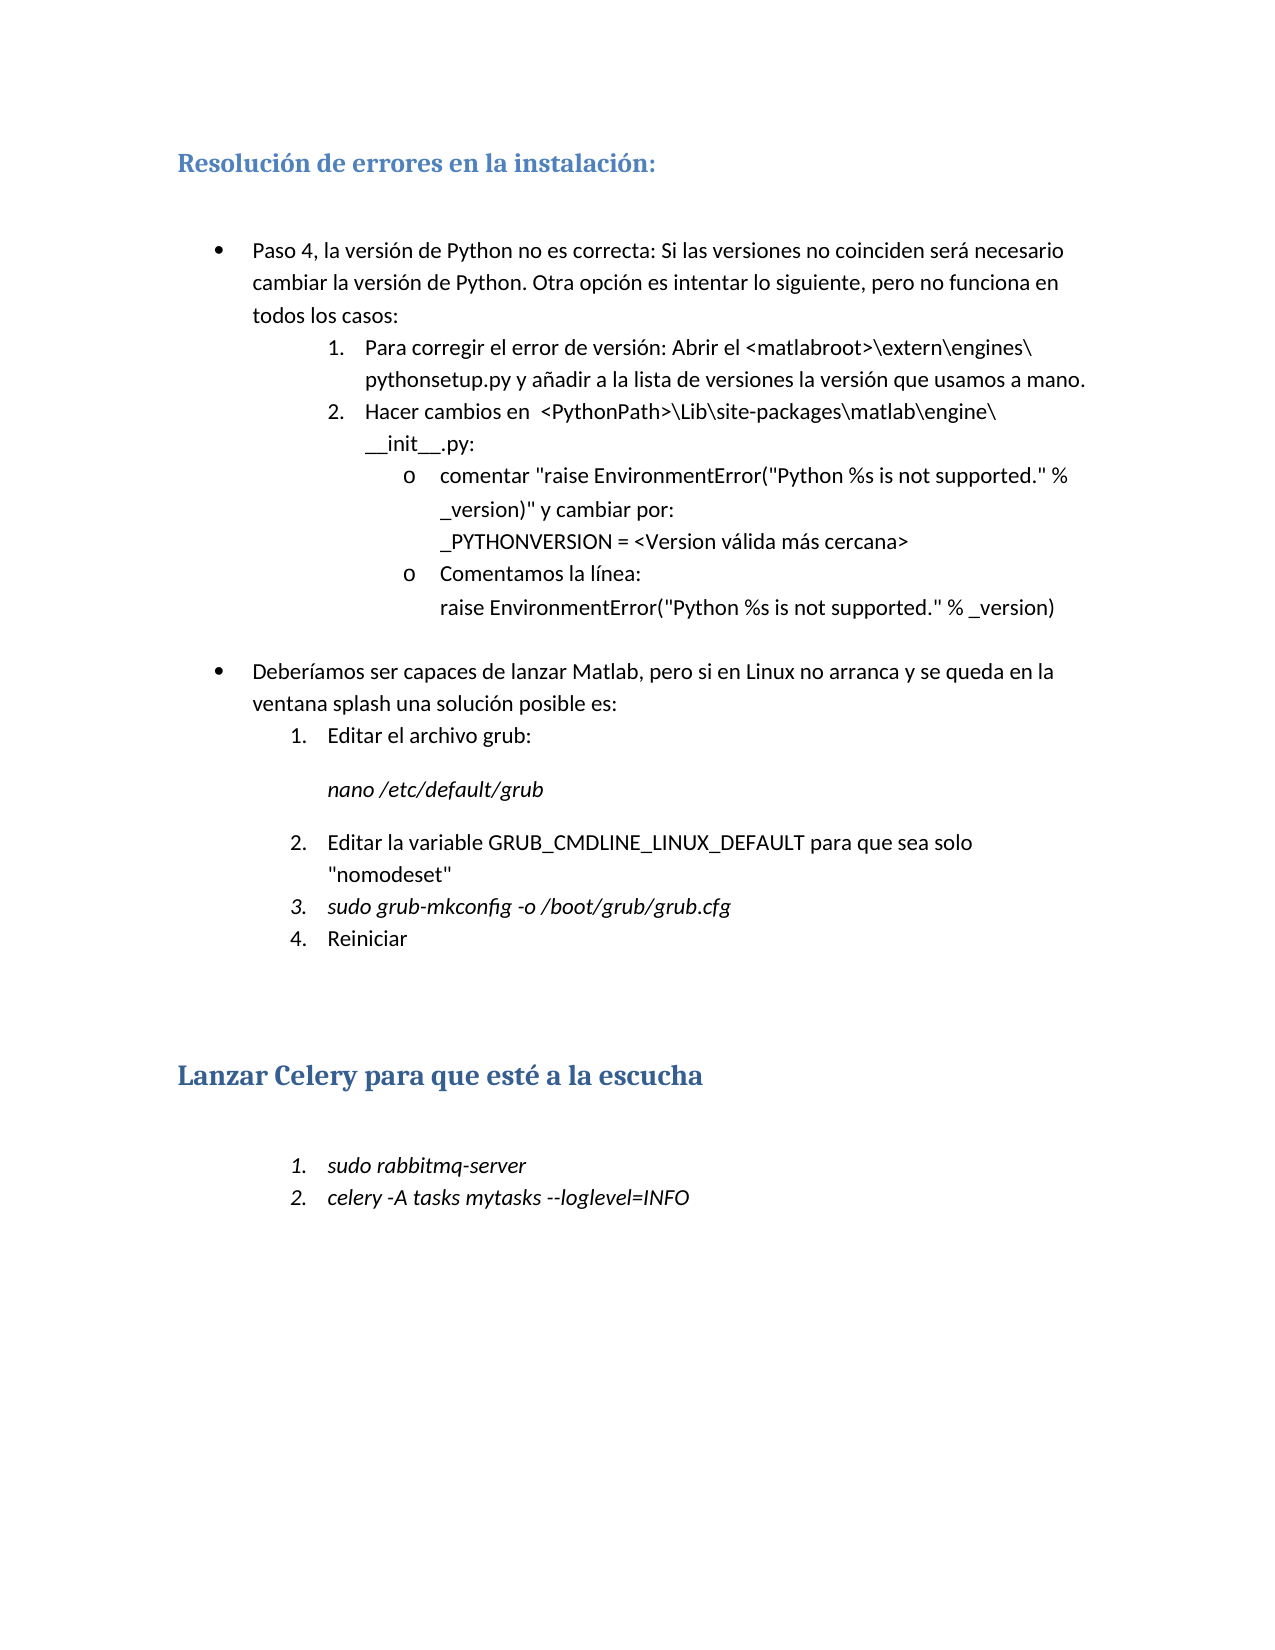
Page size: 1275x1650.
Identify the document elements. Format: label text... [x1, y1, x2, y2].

list Para corregir el error de versión: Abrir el <matlabroot>\extern\engines\pythonsetup.py y añadir a la lista de versiones la versión que usamos a mano. [327, 333, 1098, 393]
list Deberíamos ser capaces de lanzar Matlab, pero si en Linux no arranca y se queda en la ventana splash una solución posible es: [215, 657, 1098, 717]
list celery -A tasks mytasks --loglevel=INFO [290, 1183, 1098, 1211]
list Editar el archivo grub: [290, 722, 1098, 750]
list raise EnvironmentError("Python %s is not supported." % _version) [440, 593, 1098, 621]
list sudo rabbitmq-server [290, 1151, 1098, 1179]
list Paso 4, la versión de Python no es correcta: Si las versiones no coinciden será necesario cambiar la versión de Python. Otra opción es intentar lo siguiente, pero no funciona en todos los casos: [215, 236, 1098, 329]
subtitle Lanzar Celery para que esté a la escucha [177, 1059, 1098, 1093]
list Editar la variable GRUB_CMDLINE_LINUX_DEFAULT para que sea solo "nomodeset" [290, 828, 1098, 888]
list Hacer cambios en <PythonPath>\Lib\site-packages\matlab\engine\__init__.py: [327, 397, 1098, 457]
list Reiniciar [290, 924, 1098, 952]
list sudo grub-mkconfig -o /boot/grub/grub.cfg [290, 892, 1098, 920]
list _PYTHONVERSION = <Version válida más cercana> [440, 527, 1098, 555]
text nano /etc/default/grub [177, 775, 1098, 803]
subtitle Resolución de errores en la instalación: [177, 148, 1098, 179]
list Comentamos la línea: [402, 559, 1098, 588]
list comentar "raise EnvironmentError("Python %s is not supported." % _version)" y cambiar por: [402, 462, 1098, 523]
